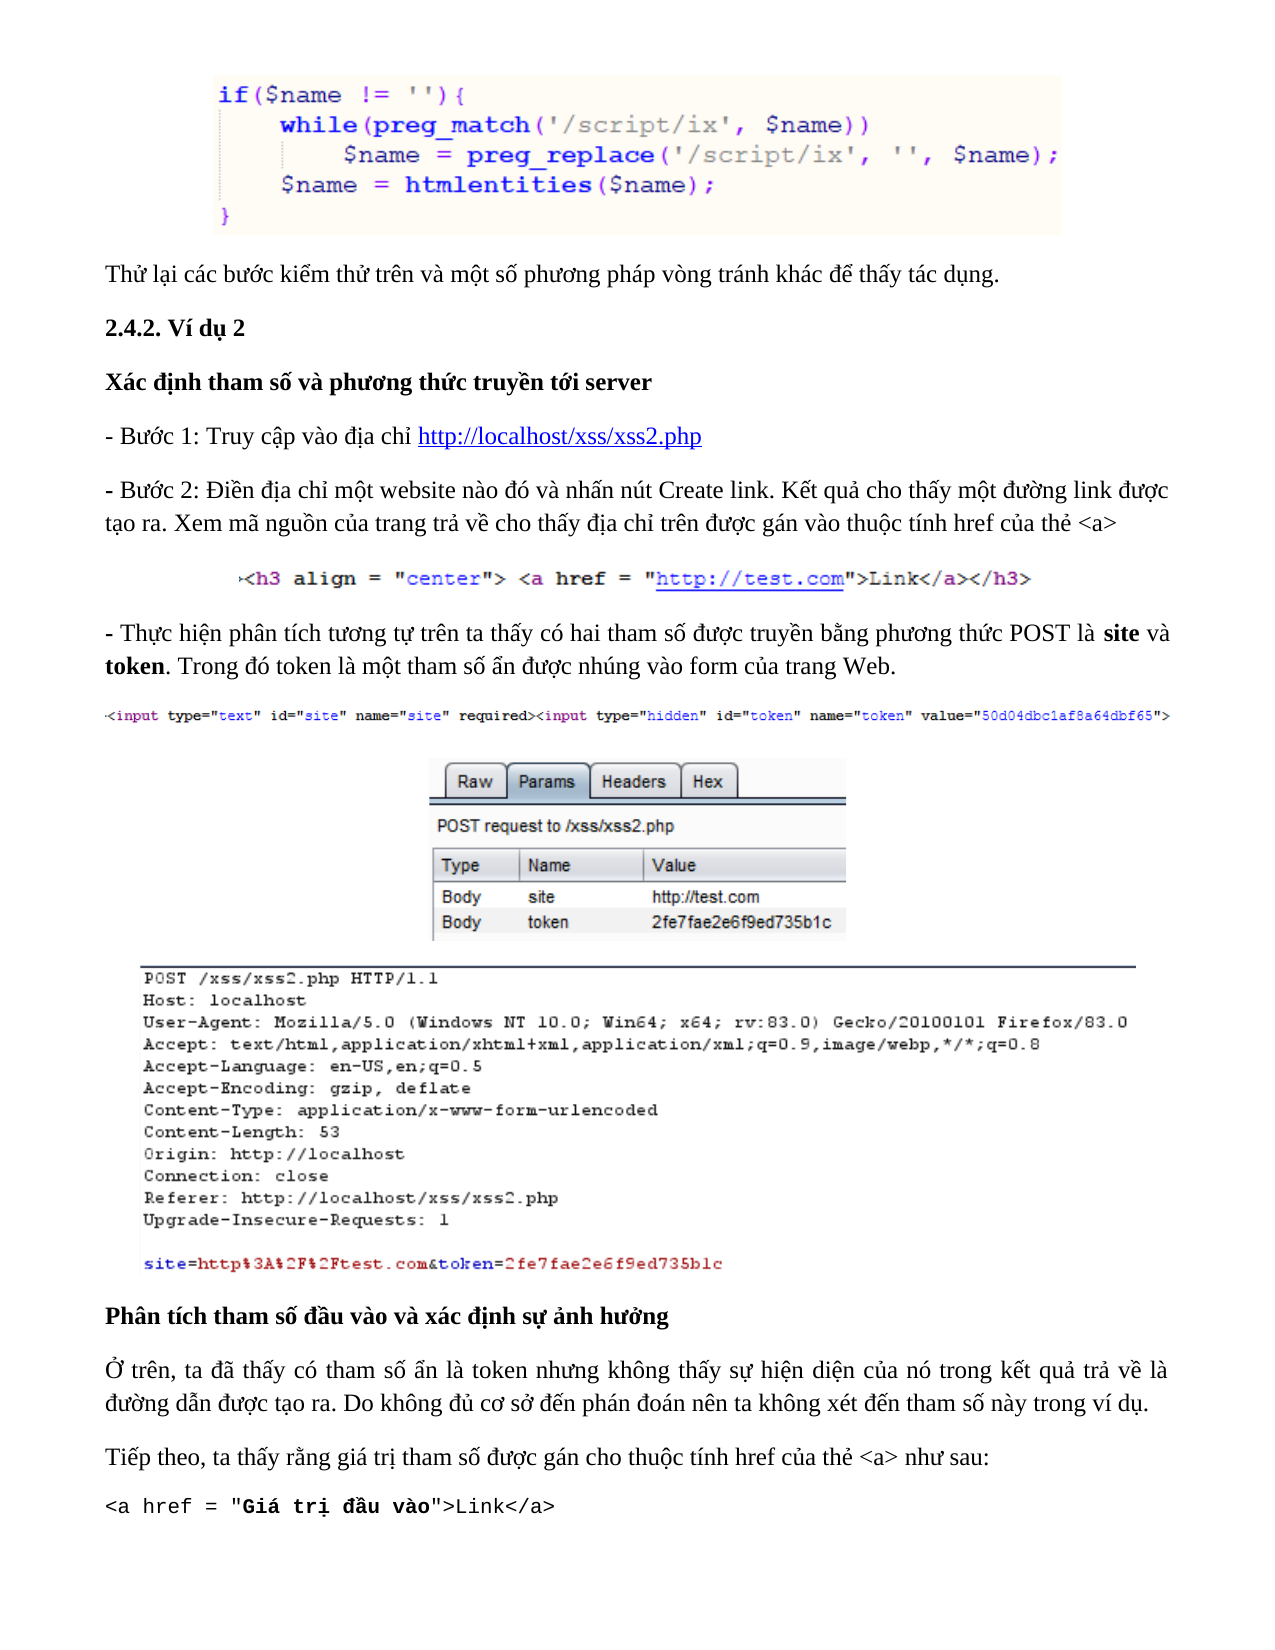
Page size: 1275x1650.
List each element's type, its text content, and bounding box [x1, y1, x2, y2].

text <a href = "Giá trị đầu vào">Link</a> [105, 1496, 1170, 1519]
text 2.4.2. Ví dụ 2 [105, 313, 1170, 342]
picture [139, 965, 1136, 1277]
picture [239, 561, 1036, 593]
text Tiếp theo, ta thấy rằng giá trị tham số được gán cho thuộc tính href của thẻ <a> như sau: [105, 1442, 1170, 1471]
text - Bước 1: Truy cập vào địa chỉ http://localhost/xss/xss2.php [105, 421, 1170, 450]
text - Thực hiện phân tích tương tự trên ta thấy có hai tham số được truyền bằng phương thức POST là site và token. Trong đó token là một tham số ẩn được nhúng vào form của trang Web. [105, 618, 1170, 680]
picture [105, 705, 1170, 726]
text - Bước 2: Điền địa chỉ một website nào đó và nhấn nút Create link. Kết quả cho thấy một đường link được tạo ra. Xem mã nguồn của trang trả về cho thấy địa chỉ trên được gán vào thuộc tính href của thẻ <a> [105, 475, 1170, 537]
text Xác định tham số và phương thức truyền tới server [105, 367, 1170, 396]
picture [213, 75, 1062, 235]
text Ở trên, ta đã thấy có tham số ẩn là token nhưng không thấy sự hiện diện của nó trong kết quả trả về là đường dẫn được tạo ra. Do không đủ cơ sở đến phán đoán nên ta không xét đến tham số này trong ví dụ. [105, 1355, 1170, 1417]
text Phân tích tham số đầu vào và xác định sự ảnh hưởng [105, 1301, 1170, 1330]
picture [428, 758, 847, 941]
text Thử lại các bước kiểm thử trên và một số phương pháp vòng tránh khác để thấy tác dụng. [105, 259, 1170, 288]
